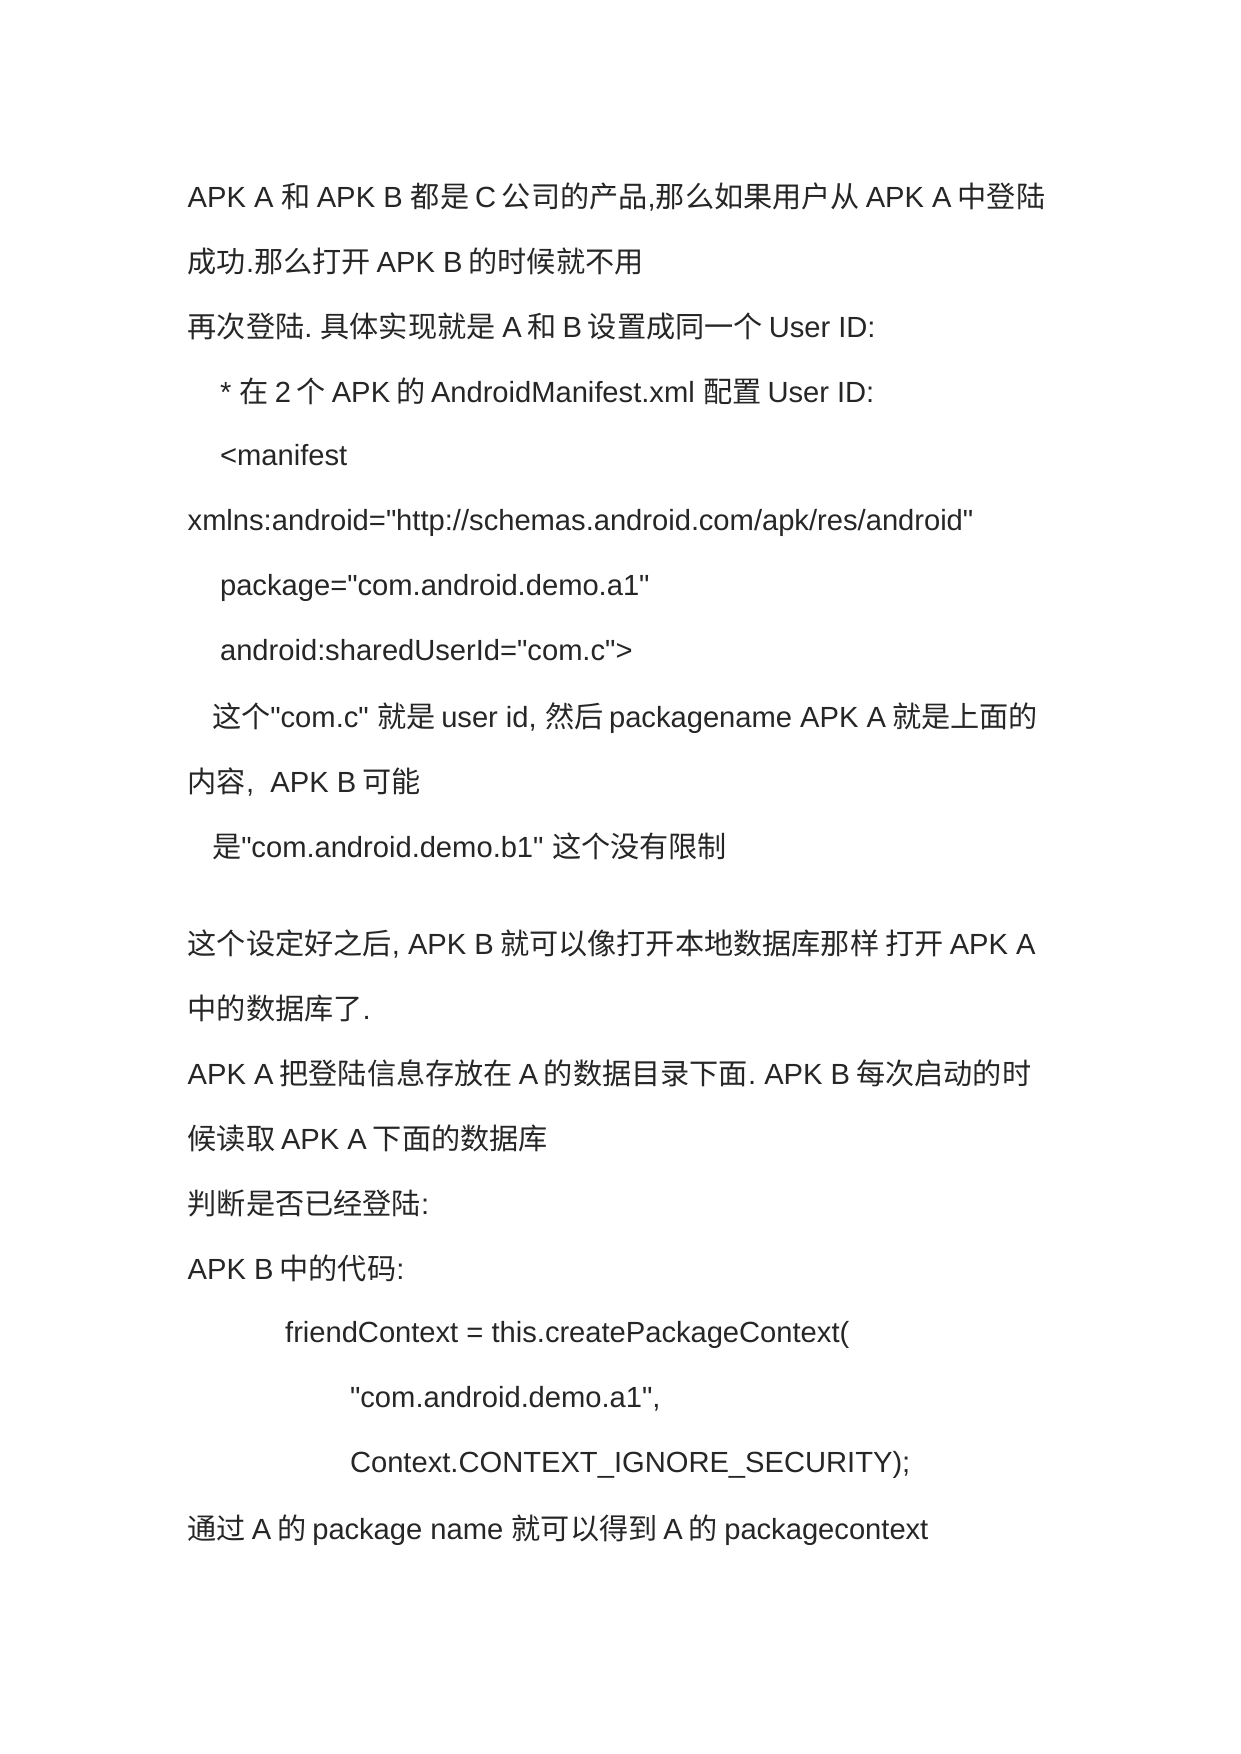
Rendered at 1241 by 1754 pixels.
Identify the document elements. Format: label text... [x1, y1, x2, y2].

text 通过A的package name 就可以得到A的 packagecontext [187, 1494, 1053, 1559]
text friendContext = this.createPackageContext( [187, 1299, 1053, 1364]
text <manifest xmlns:android="http://schemas.android.com/apk/res/android" [187, 422, 1053, 552]
text APK A 和APK B 都是C公司的产品,那么如果用户从APK A中登陆成功.那么打开APK B的时候就不用 [187, 162, 1053, 292]
text APK B中的代码: [187, 1234, 1053, 1299]
text package="com.android.demo.a1" [187, 552, 1053, 617]
text 这个"com.c" 就是user id, 然后packagename APK A就是上面的内容, APK B可能 [187, 682, 1053, 812]
text 是"com.android.demo.b1" 这个没有限制 [187, 812, 1053, 877]
text Context.CONTEXT_IGNORE_SECURITY); [187, 1429, 1053, 1494]
text * 在2个APK的AndroidManifest.xml 配置User ID: [187, 357, 1053, 422]
text 再次登陆. 具体实现就是 A和B设置成同一个User ID: [187, 292, 1053, 357]
text 这个设定好之后, APK B就可以像打开本地数据库那样 打开APK A中的数据库了. [187, 909, 1053, 1039]
text "com.android.demo.a1", [187, 1364, 1053, 1429]
text APK A把登陆信息存放在A的数据目录下面. APK B每次启动的时候读取APK A下面的数据库 [187, 1039, 1053, 1169]
text 判断是否已经登陆: [187, 1169, 1053, 1234]
text android:sharedUserId="com.c"> [187, 617, 1053, 682]
